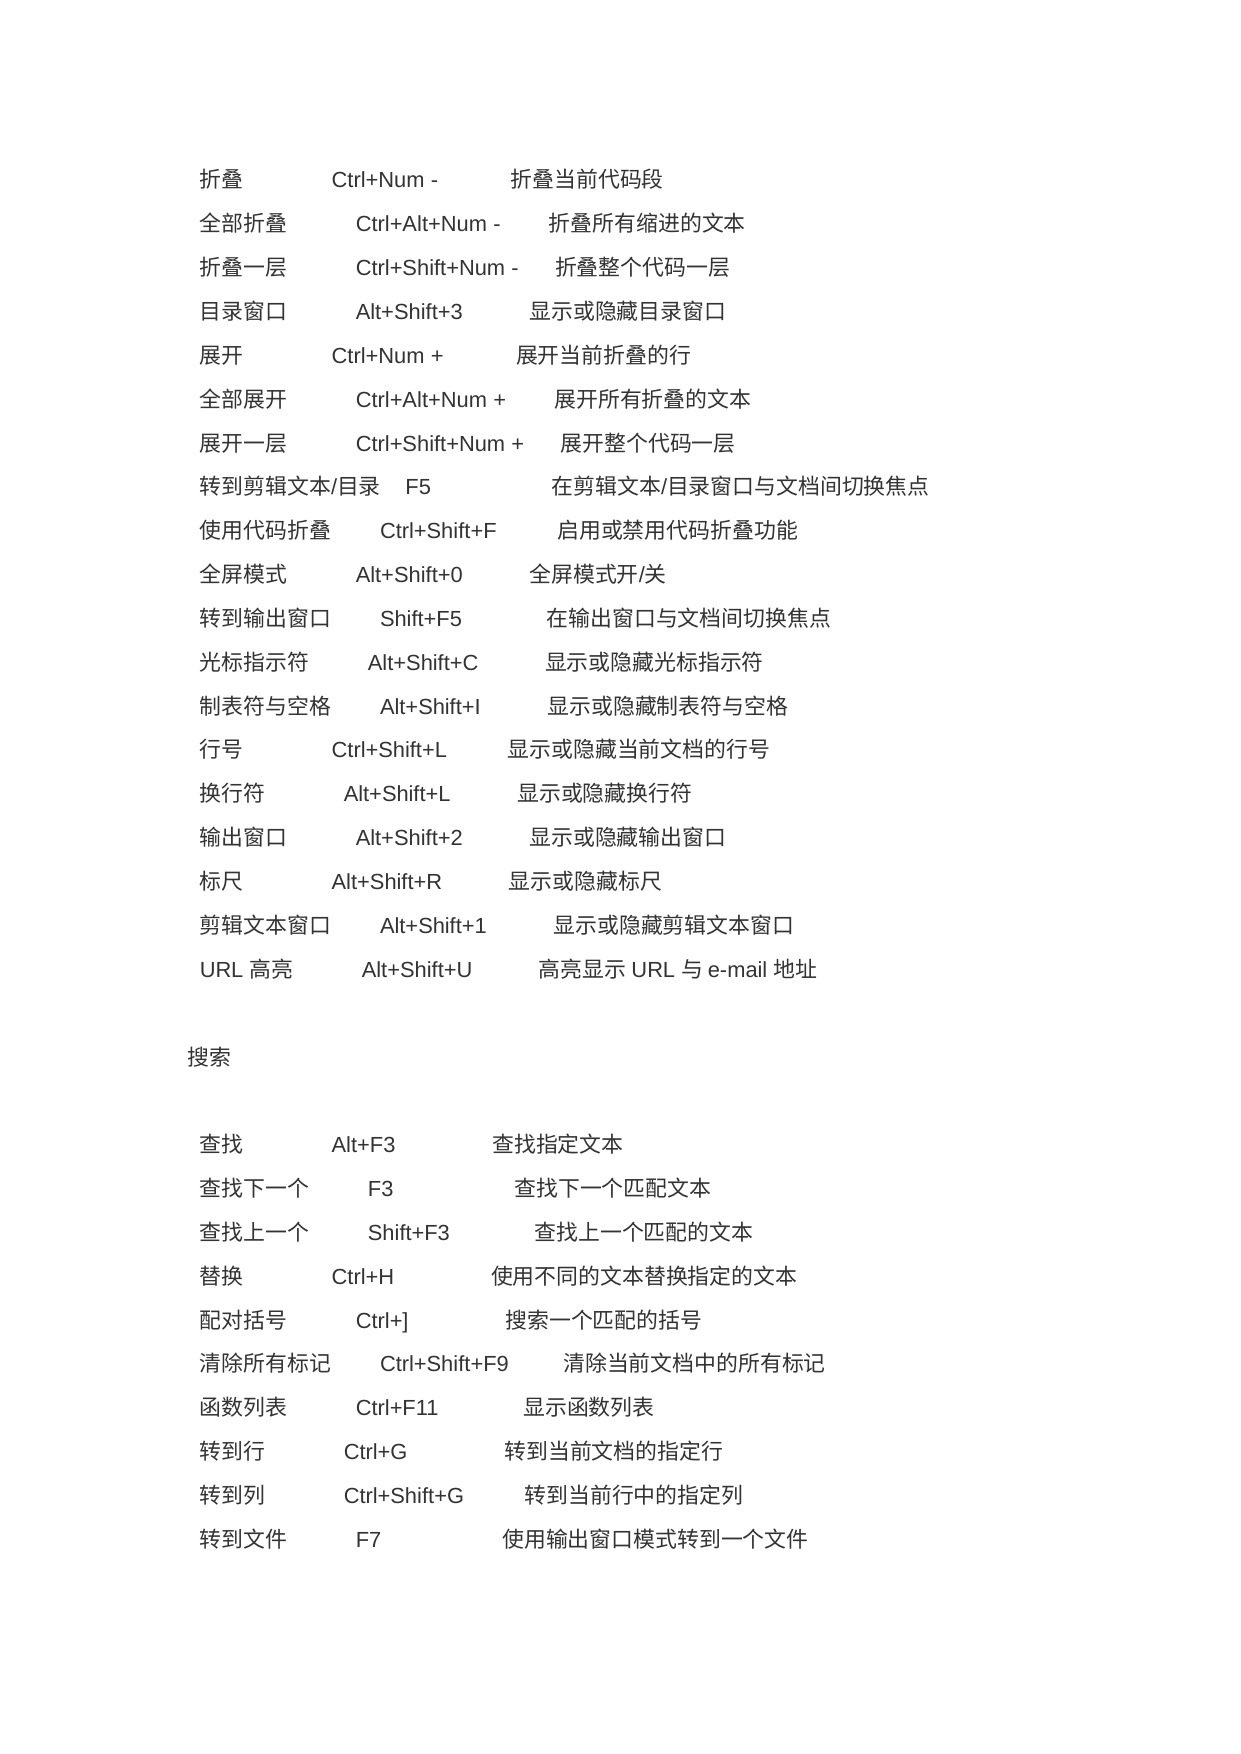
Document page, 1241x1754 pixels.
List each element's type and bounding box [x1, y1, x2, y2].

text [187, 162, 1053, 1554]
